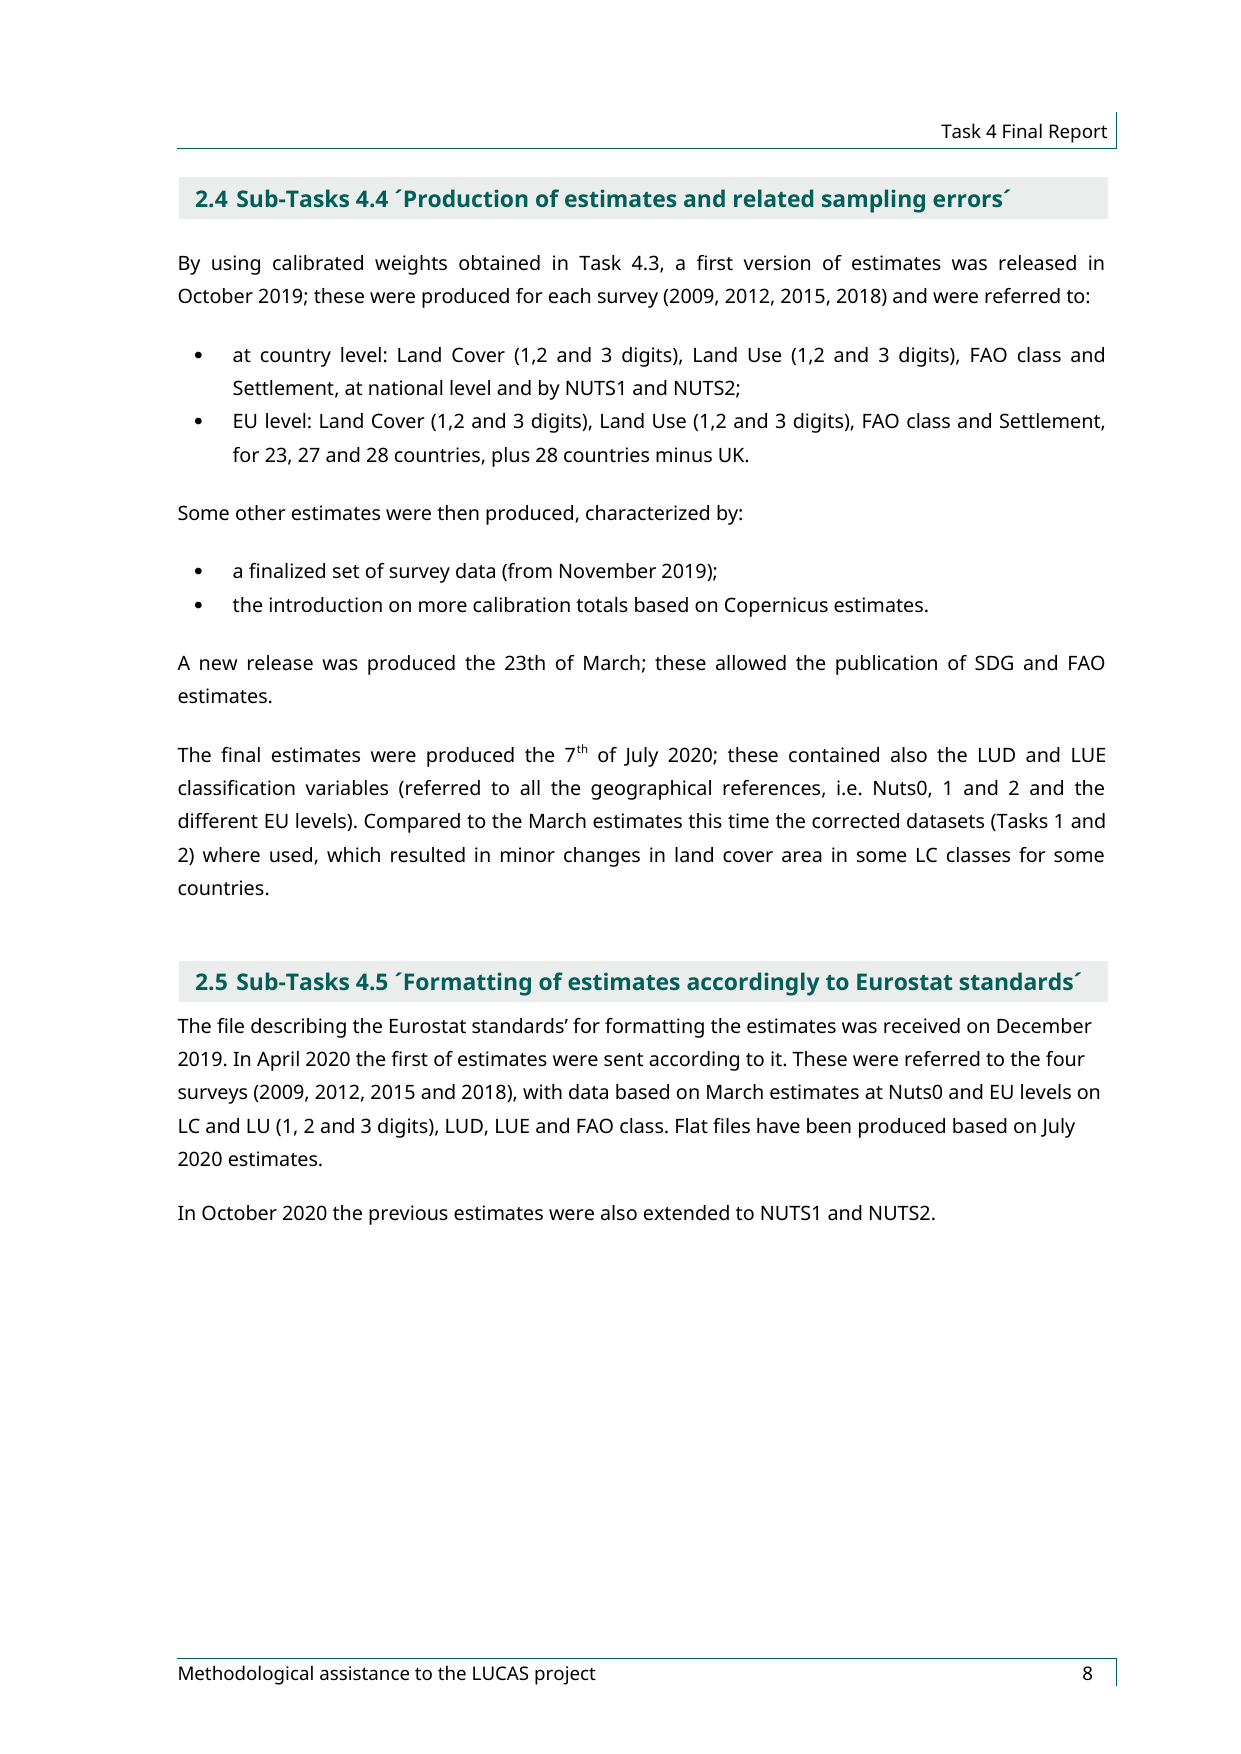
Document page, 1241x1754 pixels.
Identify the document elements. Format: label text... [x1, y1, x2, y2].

subtitle Sub-Tasks 4.4 ´Production of estimates and related sampling errors´ [181, 178, 1107, 218]
text A new release was produced the 23th of March; these allowed the publication of SDG and FAO estimates. [177, 644, 1107, 711]
text In October 2020 the previous estimates were also extended to NUTS1 and NUTS2. [177, 1194, 1107, 1227]
text Some other estimates were then produced, characterized by: [177, 494, 1107, 527]
text By using calibrated weights obtained in Task 4.3, a first version of estimates was released in October 2019; these were produced for each survey (2009, 2012, 2015, 2018) and were referred to: [177, 244, 1107, 311]
list at country level: Land Cover (1,2 and 3 digits), Land Use (1,2 and 3 digits), FAO class and Settlement, at national level and by NUTS1 and NUTS2; [195, 336, 1107, 402]
subtitle Sub-Tasks 4.5 ´Formatting of estimates accordingly to Eurostat standards´ [181, 962, 1107, 1001]
list a finalized set of survey data (from November 2019); [195, 552, 1107, 586]
list the introduction on more calibration totals based on Copernicus estimates. [195, 586, 1107, 619]
list EU level: Land Cover (1,2 and 3 digits), Land Use (1,2 and 3 digits), FAO class and Settlement, for 23, 27 and 28 countries, plus 28 countries minus UK. [195, 402, 1107, 469]
text The final estimates were produced the 7th of July 2020; these contained also the LUD and LUE classification variables (referred to all the geographical references, i.e. Nuts0, 1 and 2 and the different EU levels). Compared to the March estimates this time the corrected datasets (Tasks 1 and 2) where used, which resulted in minor changes in land cover area in some LC classes for some countries. [177, 736, 1107, 902]
text The file describing the Eurostat standards’ for formatting the estimates was received on December 2019. In April 2020 the first of estimates were sent according to it. These were referred to the four surveys (2009, 2012, 2015 and 2018), with data based on March estimates at Nuts0 and EU levels on LC and LU (1, 2 and 3 digits), LUD, LUE and FAO class. Flat files have been produced based on July 2020 estimates. [177, 1006, 1107, 1173]
